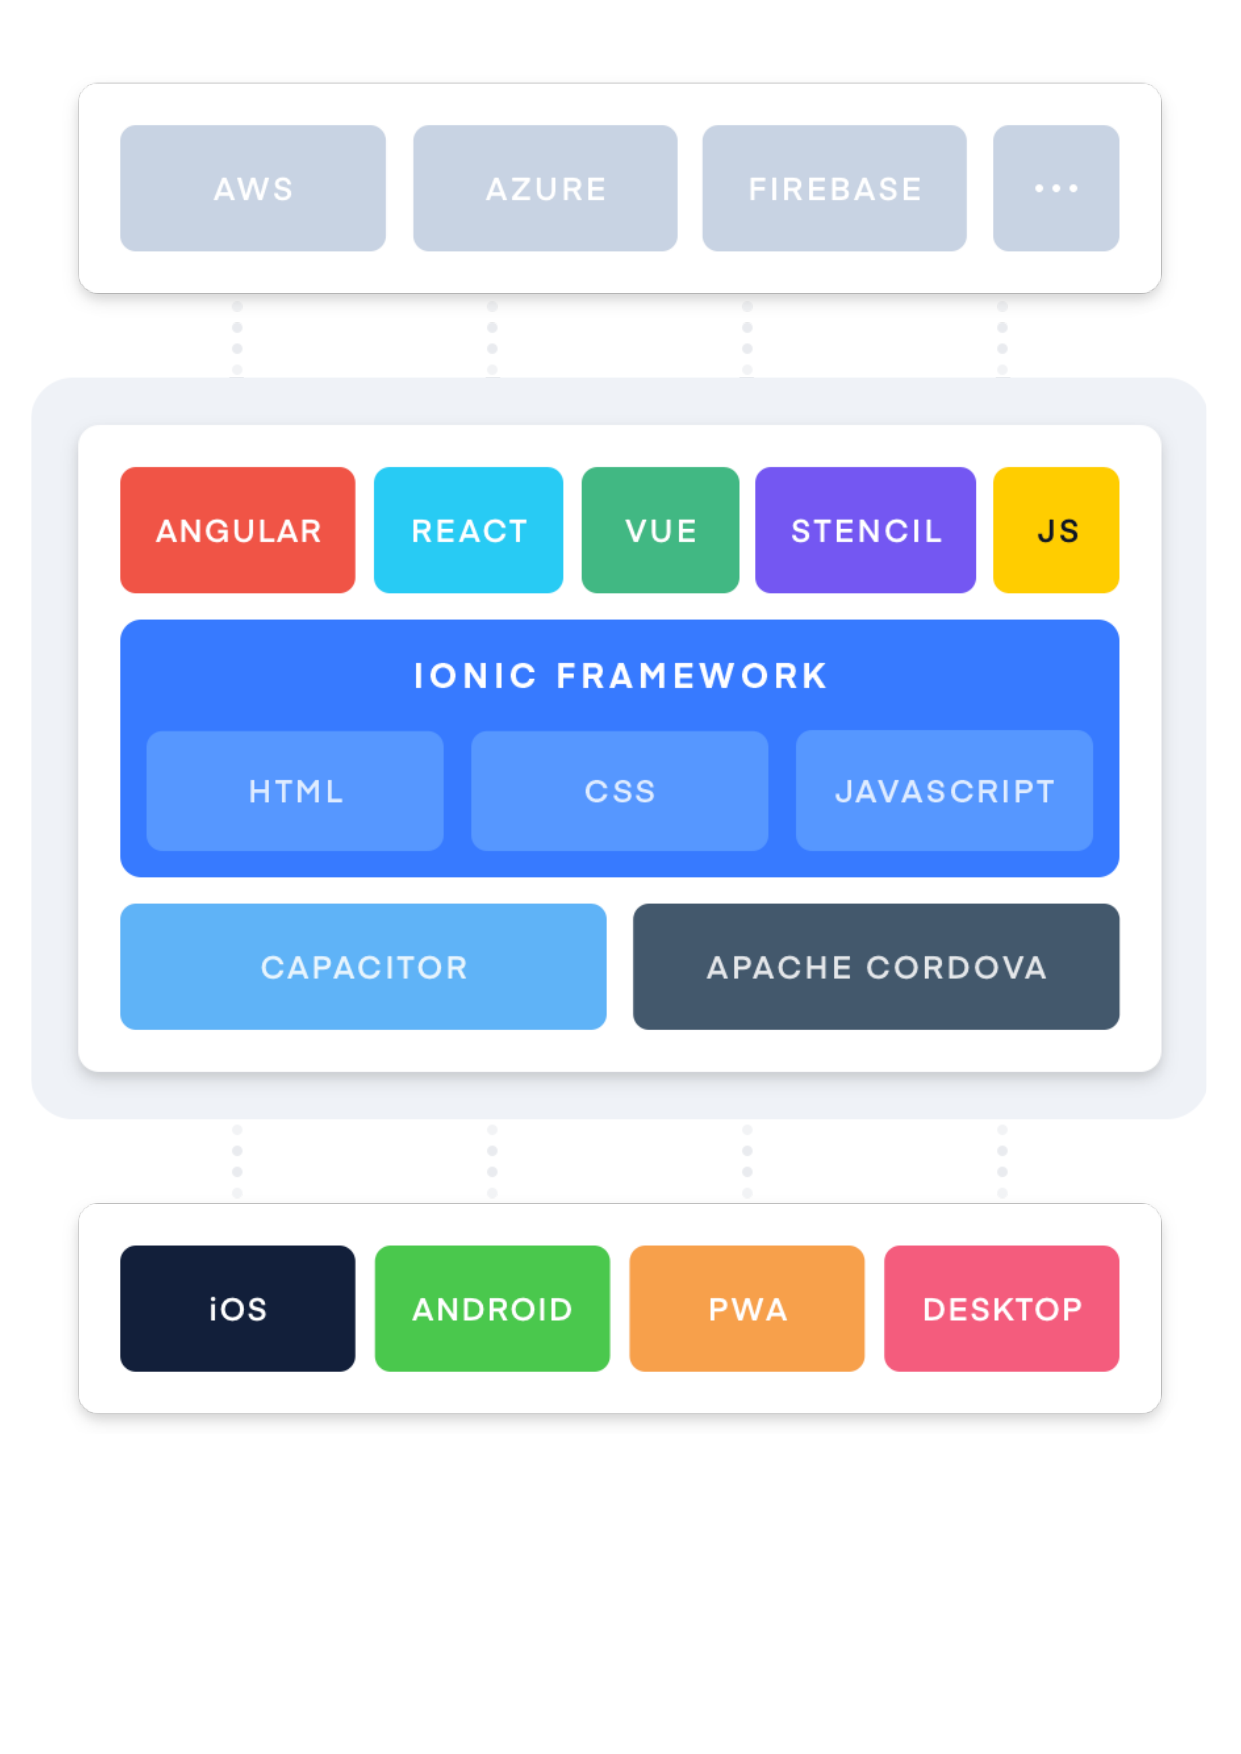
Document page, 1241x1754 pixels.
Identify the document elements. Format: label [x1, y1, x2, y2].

picture [31, 75, 1205, 1434]
